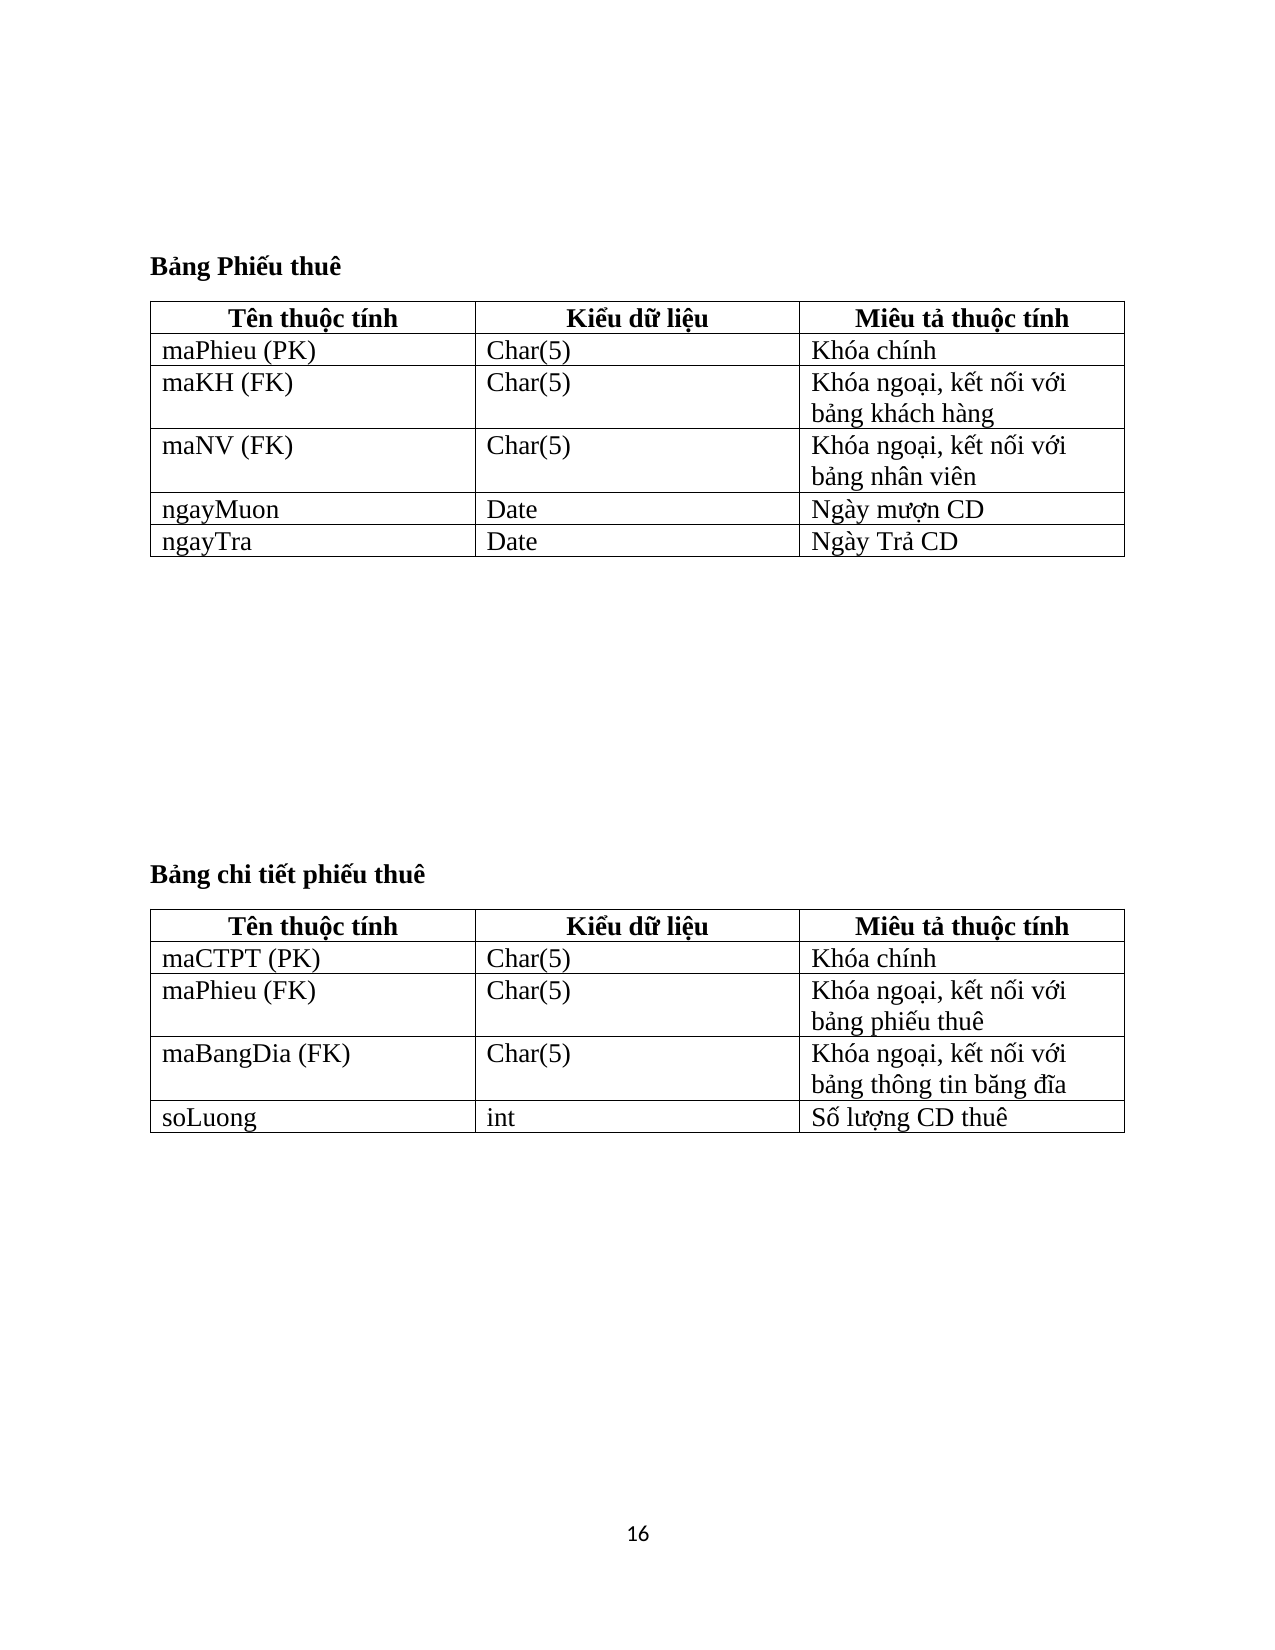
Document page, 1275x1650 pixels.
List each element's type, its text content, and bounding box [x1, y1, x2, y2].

table_cell int [476, 1101, 799, 1132]
table_cell maCTPT (PK) [151, 942, 475, 973]
table_header Tên thuộc tính [151, 302, 475, 333]
table_cell Số lượng CD thuê [800, 1101, 1124, 1132]
table_cell maBangDia (FK) [151, 1037, 475, 1099]
table_cell Char(5) [476, 942, 799, 973]
table_header Kiểu dữ liệu [476, 910, 799, 941]
table_cell Khóa ngoại, kết nối với bảng thông tin băng đĩa [800, 1037, 1124, 1099]
table_cell maNV (FK) [151, 429, 475, 492]
table_header Miêu tả thuộc tính [800, 302, 1124, 333]
table_cell Ngày Trả CD [800, 525, 1124, 556]
table_cell Khóa chính [800, 334, 1124, 365]
table_cell Char(5) [476, 429, 799, 492]
table_cell ngayTra [151, 525, 475, 556]
table_cell maPhieu (PK) [151, 334, 475, 365]
table_cell Char(5) [476, 334, 799, 365]
table_header Miêu tả thuộc tính [800, 910, 1124, 941]
table_header Tên thuộc tính [151, 910, 475, 941]
table_header Kiểu dữ liệu [476, 302, 799, 333]
table_cell ngayMuon [151, 493, 475, 524]
table_cell maPhieu (FK) [151, 974, 475, 1036]
table_cell Khóa ngoại, kết nối với bảng nhân viên [800, 429, 1124, 492]
table_cell maKH (FK) [151, 366, 475, 428]
table_cell Char(5) [476, 974, 799, 1036]
table_cell Date [476, 493, 799, 524]
table_cell Date [476, 525, 799, 556]
table_cell soLuong [151, 1101, 475, 1132]
table_cell Char(5) [476, 1037, 799, 1099]
table_cell Khóa ngoại, kết nối với bảng phiếu thuê [800, 974, 1124, 1036]
table_cell Khóa ngoại, kết nối với bảng khách hàng [800, 366, 1124, 428]
text Bảng chi tiết phiếu thuê [150, 858, 1125, 889]
table_cell Ngày mượn CD [800, 493, 1124, 524]
table_cell Char(5) [476, 366, 799, 428]
text Bảng Phiếu thuê [150, 250, 1125, 282]
table_cell Khóa chính [800, 942, 1124, 973]
